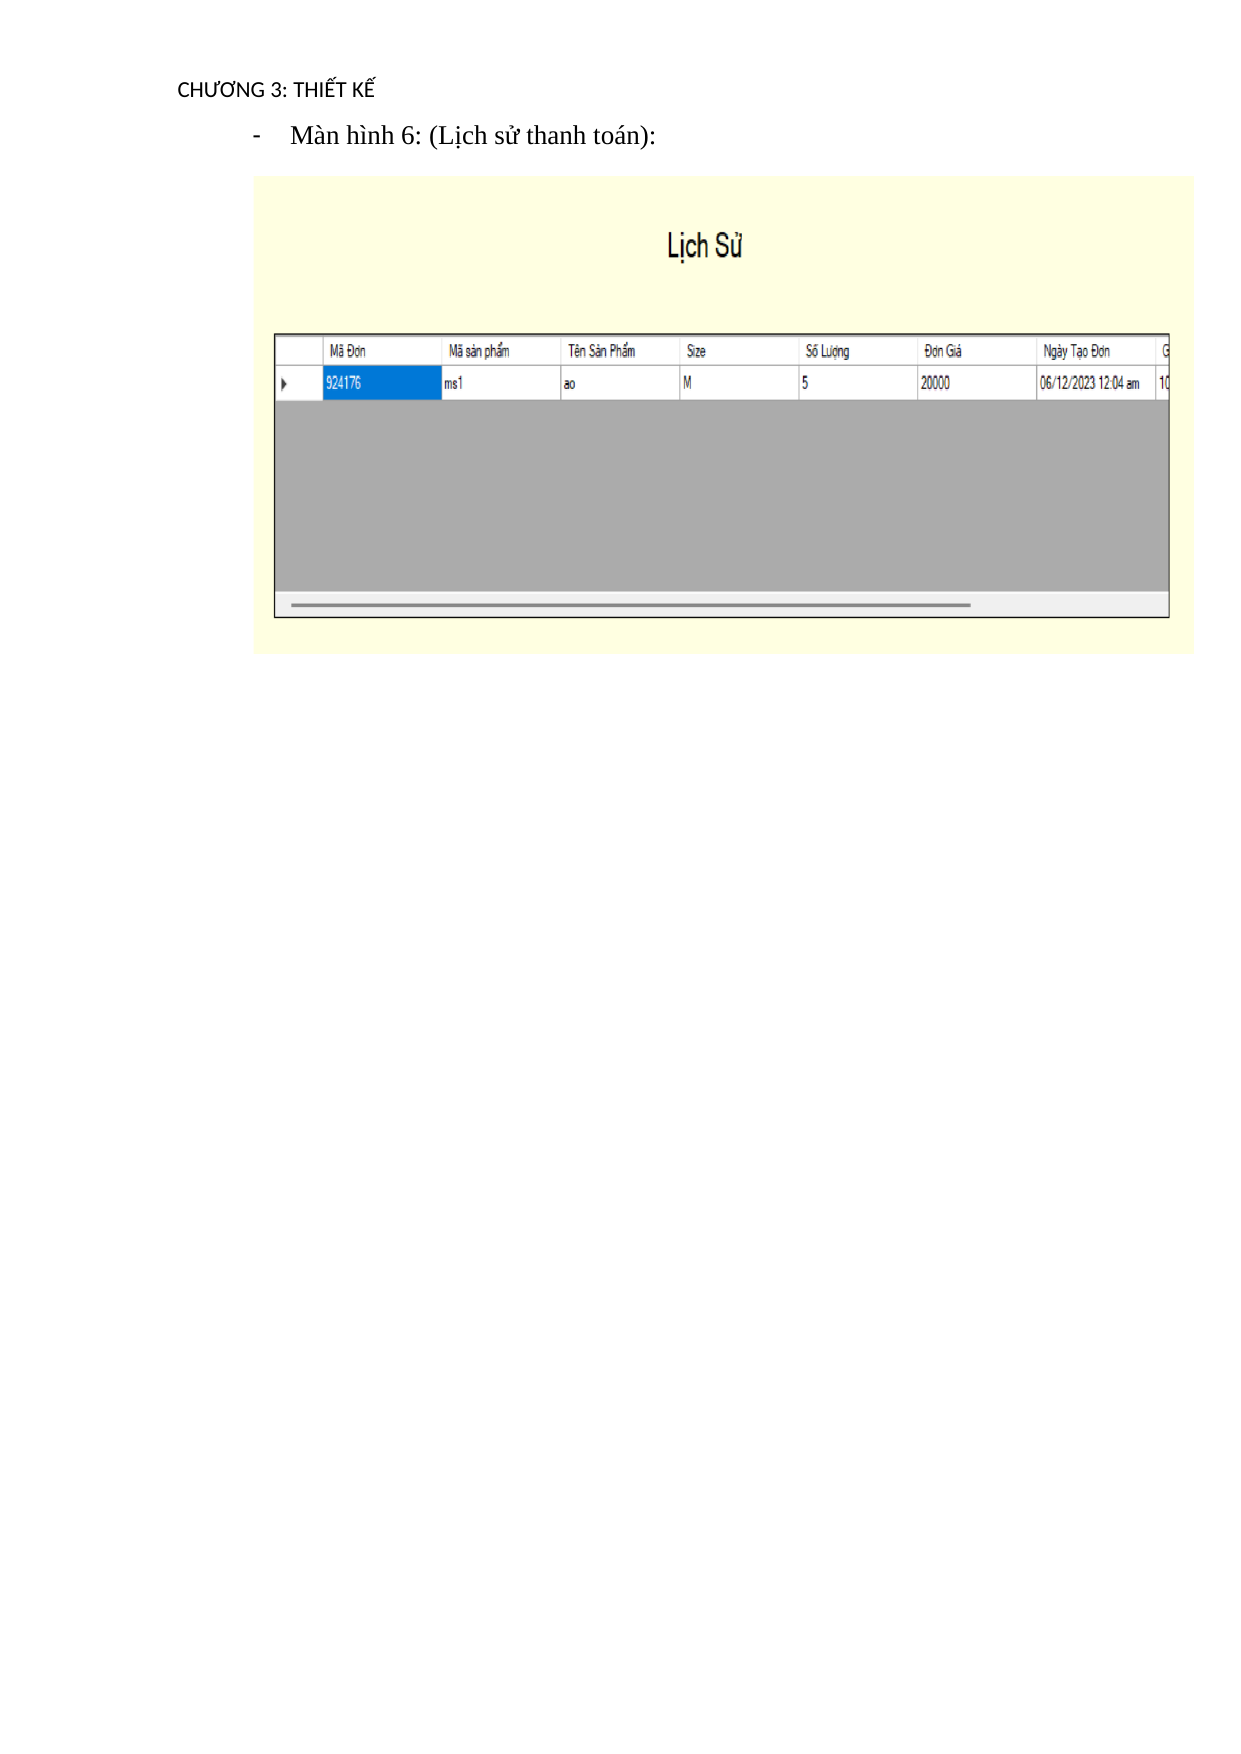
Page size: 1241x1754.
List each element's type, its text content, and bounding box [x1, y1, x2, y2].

list Màn hình 6: (Lịch sử thanh toán): [252, 118, 1122, 151]
picture [253, 176, 1194, 654]
